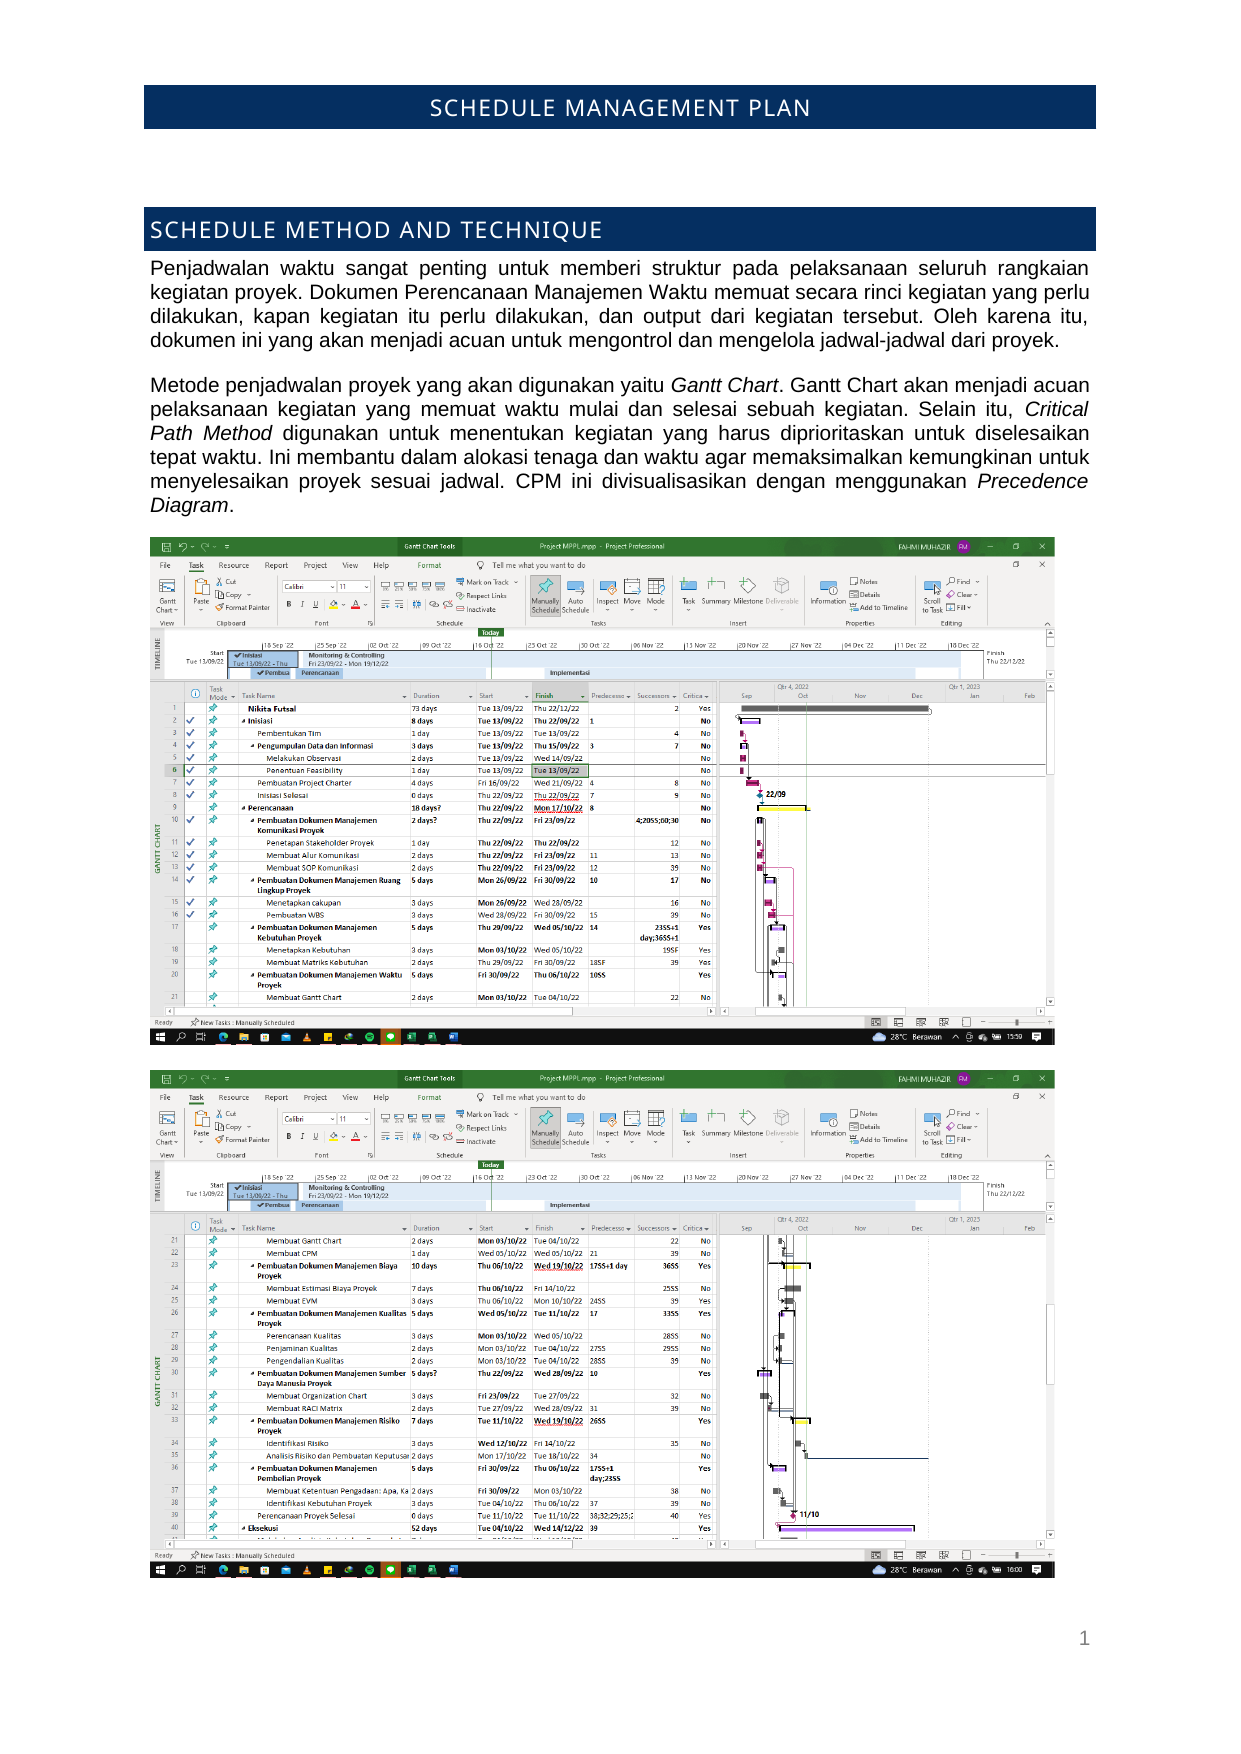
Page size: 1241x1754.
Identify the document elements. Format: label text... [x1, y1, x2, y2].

text Metode penjadwalan proyek yang akan digunakan yaitu Gantt Chart. Gantt Chart akan menjadi acuan pelaksanaan kegiatan yang memuat waktu mulai dan selesai sebuah kegiatan. Selain itu, Critical Path Method digunakan untuk menentukan kegiatan yang harus diprioritaskan untuk diselesaikan tepat waktu. Ini membantu dalam alokasi tenaga dan waktu agar memaksimalkan kemungkinan untuk menyelesaikan proyek sesuai jadwal. CPM ini divisualisasikan dengan menggunakan Precedence Diagram. [150, 373, 1090, 516]
text Penjadwalan waktu sangat penting untuk memberi struktur pada pelaksanaan seluruh rangkaian kegiatan proyek. Dokumen Perencanaan Manajemen Waktu memuat secara rinci kegiatan yang perlu dilakukan, kapan kegiatan itu perlu dilakukan, dan output dari kegiatan tersebut. Oleh karena itu, dokumen ini yang akan menjadi acuan untuk mengontrol dan mengelola jadwal-jadwal dari proyek. [150, 256, 1090, 352]
subtitle SCHEDULE METHOD AND TECHNIQUE [150, 214, 1090, 245]
picture [150, 537, 1055, 1045]
picture [150, 1070, 1055, 1578]
